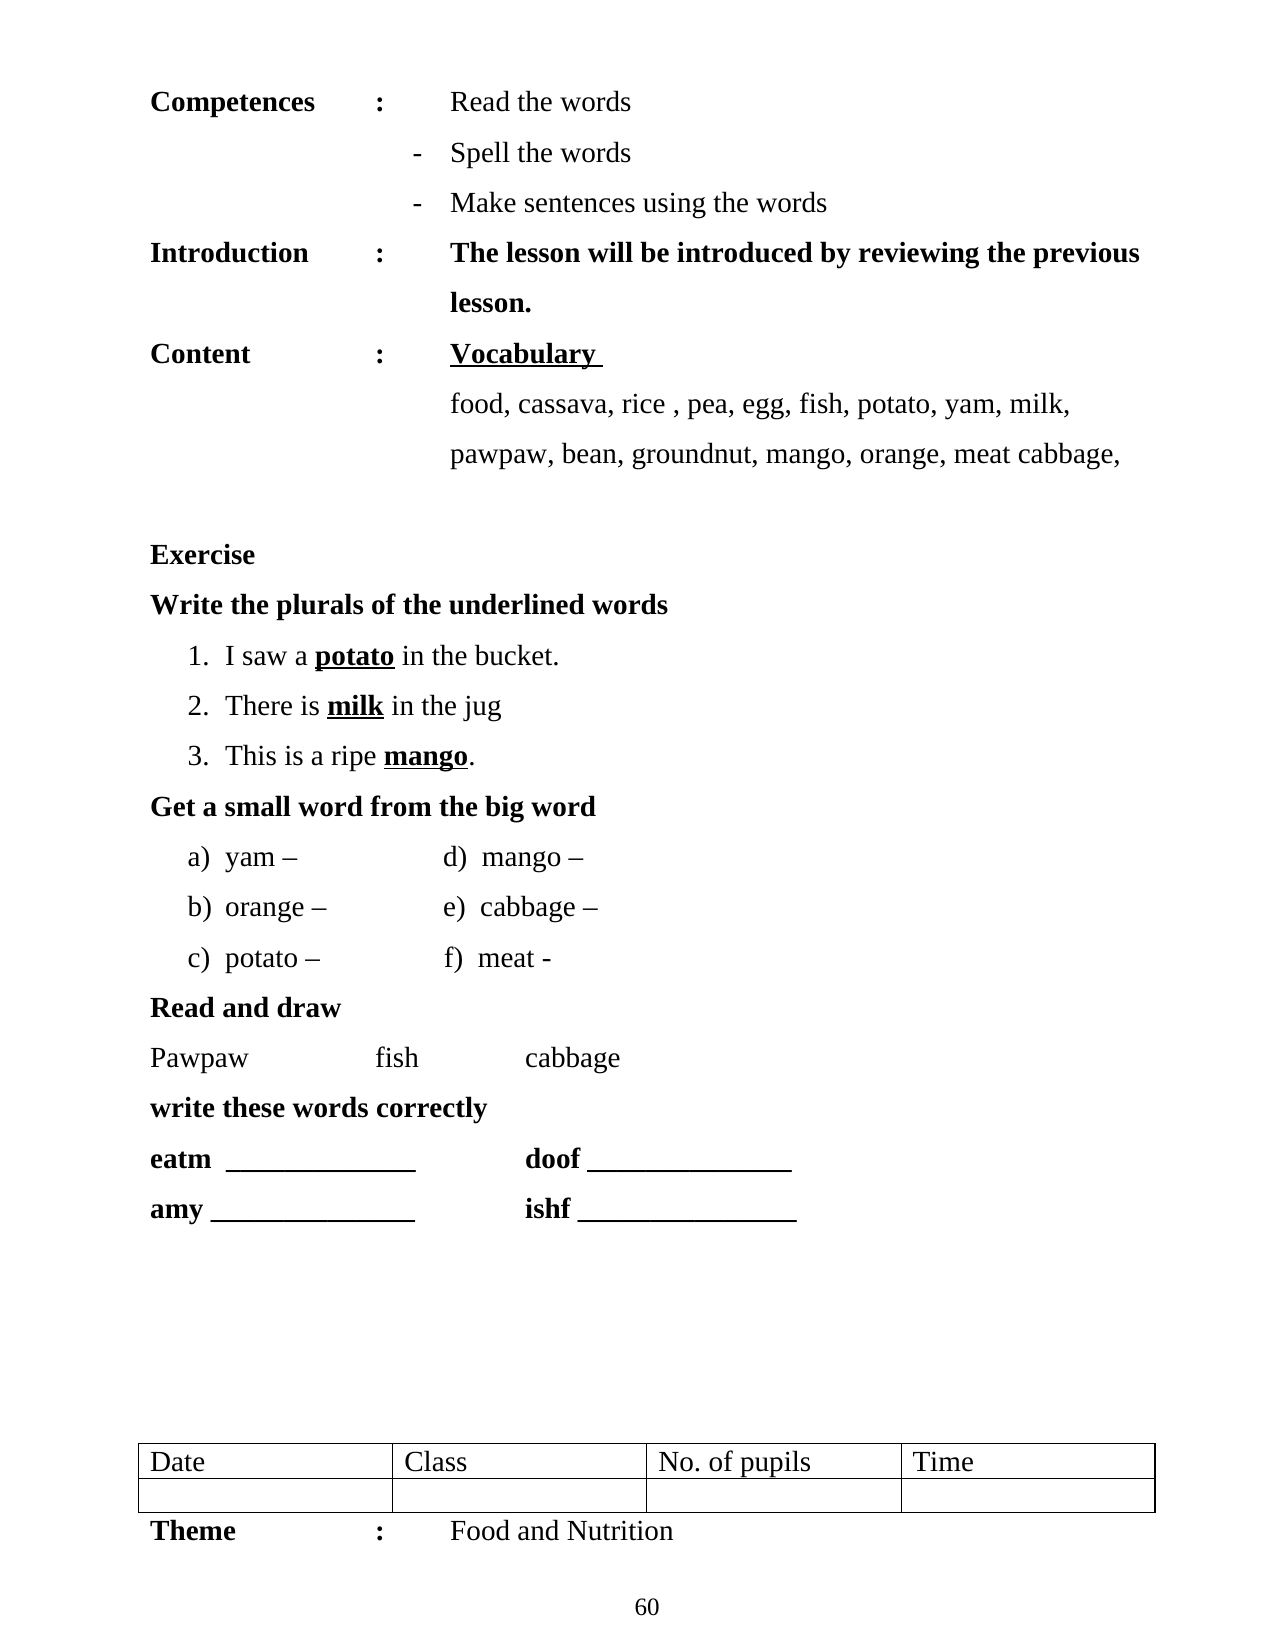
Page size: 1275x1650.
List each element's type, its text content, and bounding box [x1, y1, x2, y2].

list Make sentences using the words [412, 185, 1144, 218]
text Content : Vocabulary [150, 336, 1144, 369]
list This is a ripe mango. [187, 738, 1144, 772]
list There is milk in the jug [187, 688, 1144, 722]
table_cell [393, 1479, 646, 1512]
table_cell [902, 1479, 1154, 1512]
text Introduction : The lesson will be introduced by reviewing the previous [150, 235, 1144, 269]
list potato – f) meat - [187, 940, 1144, 973]
text Theme : Food and Nutrition [150, 1513, 1144, 1547]
text amy ______________ ishf _______________ [150, 1191, 1144, 1225]
text Competences : Read the words [150, 84, 1144, 118]
list orange – e) cabbage – [187, 889, 1144, 923]
table_cell [139, 1479, 392, 1512]
table_header Date [139, 1444, 392, 1477]
list I saw a potato in the bucket. [187, 638, 1144, 671]
list Write the plurals of the underlined words [150, 587, 1144, 621]
table_header Time [902, 1444, 1154, 1477]
list Exercise [150, 537, 1144, 571]
list Get a small word from the big word [150, 789, 1144, 822]
list yam – d) mango – [187, 839, 1144, 873]
table_header Class [393, 1444, 646, 1477]
list food, cassava, rice , pea, egg, fish, potato, yam, milk, pawpaw, bean, groundnut, mango, orange, meat cabbage, [450, 386, 1144, 470]
list Spell the words [412, 135, 1144, 168]
text lesson. [375, 286, 1144, 319]
table_header No. of pupils [647, 1444, 901, 1477]
table_cell [647, 1479, 901, 1512]
text Read and draw [150, 990, 1144, 1023]
text eatm _____________ doof ______________ [150, 1141, 1144, 1174]
text Pawpaw fish cabbage [150, 1040, 1144, 1074]
text write these words correctly [150, 1091, 1144, 1124]
